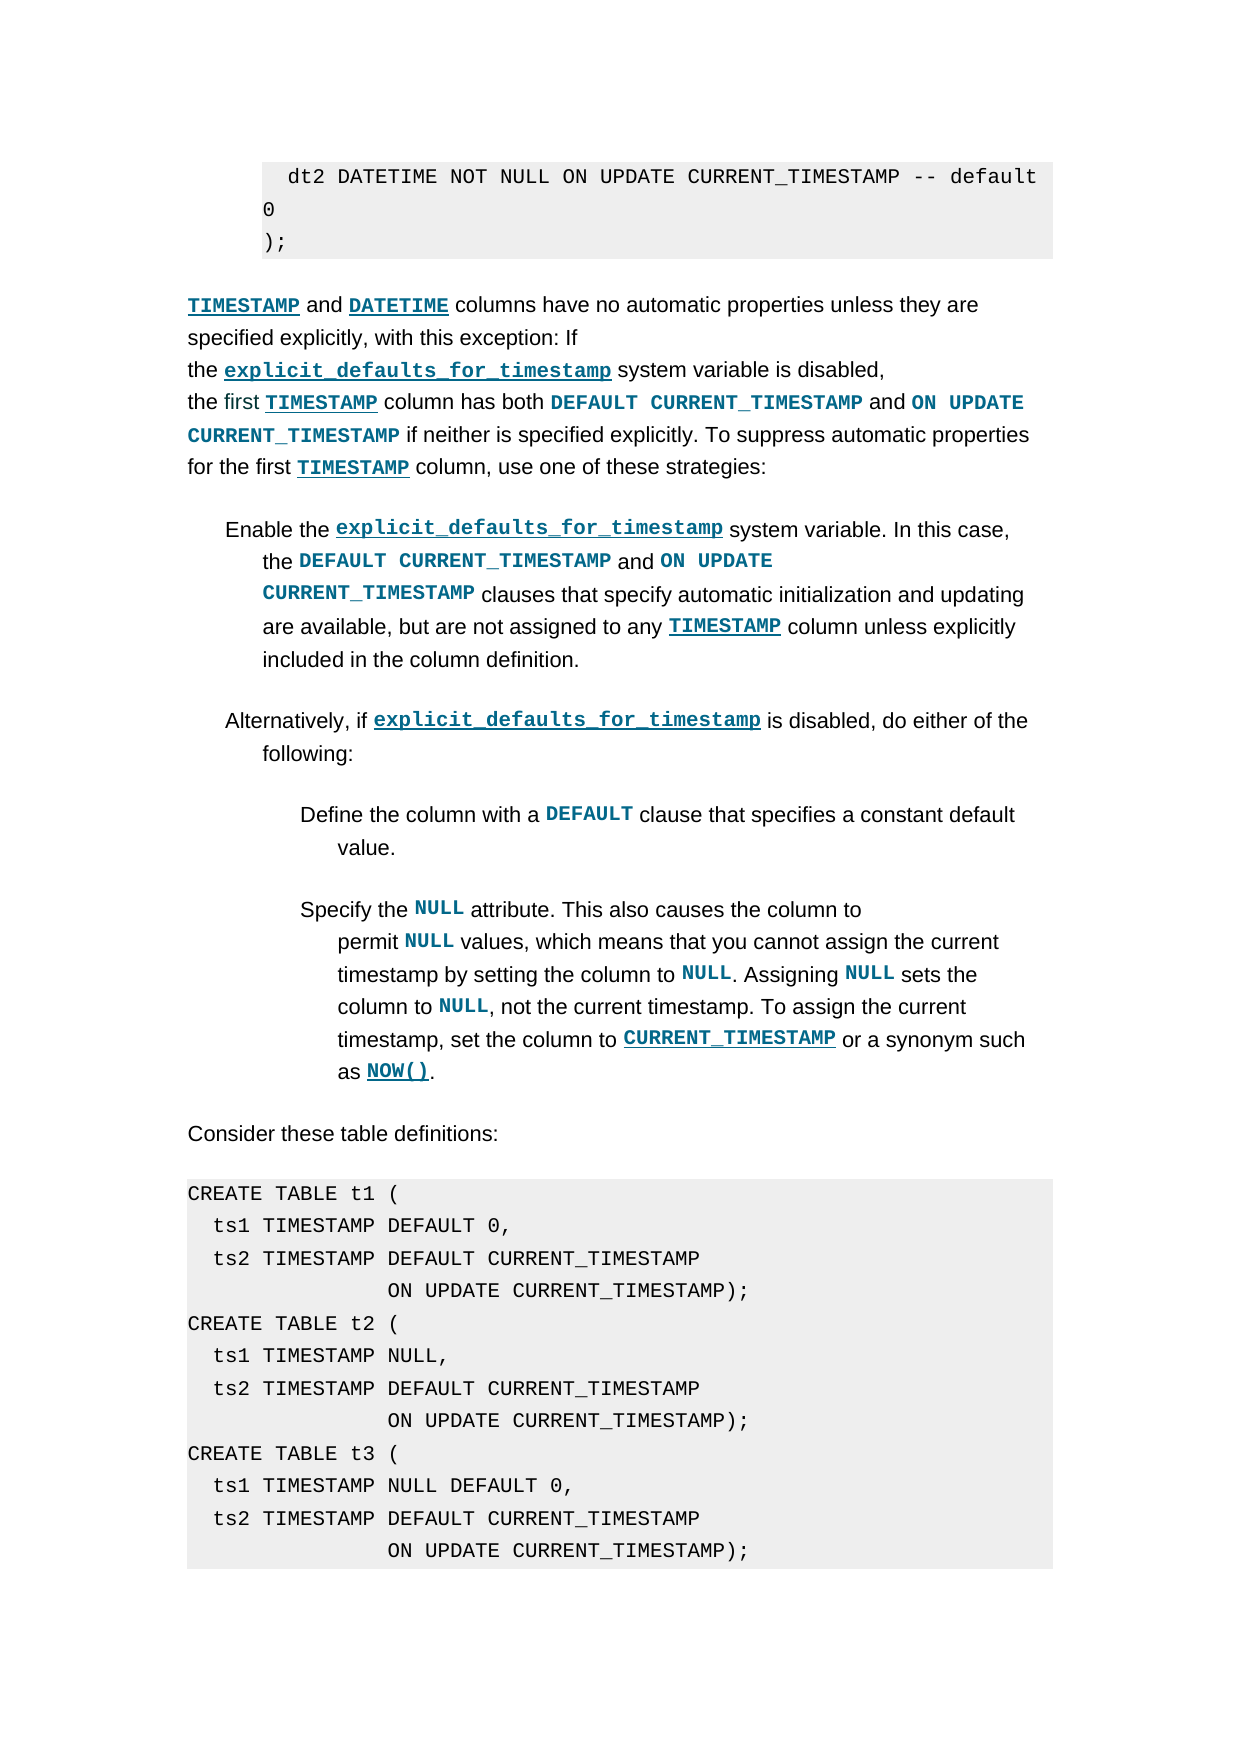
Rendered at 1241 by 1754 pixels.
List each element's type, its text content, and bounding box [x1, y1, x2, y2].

text ts1 TIMESTAMP DEFAULT 0, [187, 1211, 1053, 1244]
text TIMESTAMP and DATETIME columns have no automatic properties unless they are specified explicitly, with this exception: If the explicit_defaults_for_timestamp system variable is disabled, the first TIMESTAMP column has both DEFAULT CURRENT_TIMESTAMP and ON UPDATE CURRENT_TIMESTAMP if neither is specified explicitly. To suppress automatic properties for the first TIMESTAMP column, use one of these strategies: [187, 289, 1053, 484]
text ts1 TIMESTAMP NULL DEFAULT 0, [187, 1471, 1053, 1504]
text CREATE TABLE t3 ( [187, 1439, 1053, 1471]
text CREATE TABLE t2 ( [187, 1309, 1053, 1341]
text ts2 TIMESTAMP DEFAULT CURRENT_TIMESTAMP [187, 1244, 1053, 1276]
text ON UPDATE CURRENT_TIMESTAMP); [187, 1536, 1053, 1569]
text dt2 DATETIME NOT NULL ON UPDATE CURRENT_TIMESTAMP -- default 0 [262, 162, 1053, 227]
text Alternatively, if explicit_defaults_for_timestamp is disabled, do either of the following: [225, 704, 1053, 769]
text Enable the explicit_defaults_for_timestamp system variable. In this case, the DEFAULT CURRENT_TIMESTAMP and ON UPDATE CURRENT_TIMESTAMP clauses that specify automatic initialization and updating are available, but are not assigned to any TIMESTAMP column unless explicitly included in the column definition. [225, 513, 1053, 675]
text ts2 TIMESTAMP DEFAULT CURRENT_TIMESTAMP [187, 1374, 1053, 1406]
list Specify the NULL attribute. This also causes the column to permit NULL values, which means that you cannot assign the current timestamp by setting the column to NULL. Assigning NULL sets the column to NULL, not the current timestamp. To assign the current timestamp, set the column to CURRENT_TIMESTAMP or a synonym such as NOW(). [300, 893, 1053, 1088]
list Define the column with a DEFAULT clause that specifies a constant default value. [300, 799, 1053, 864]
text Consider these table definitions: [187, 1117, 1053, 1149]
text ON UPDATE CURRENT_TIMESTAMP); [187, 1406, 1053, 1439]
text ts1 TIMESTAMP NULL, [187, 1341, 1053, 1374]
text ON UPDATE CURRENT_TIMESTAMP); [187, 1276, 1053, 1309]
text CREATE TABLE t1 ( [187, 1179, 1053, 1211]
text ts2 TIMESTAMP DEFAULT CURRENT_TIMESTAMP [187, 1504, 1053, 1536]
text ); [262, 227, 1053, 259]
